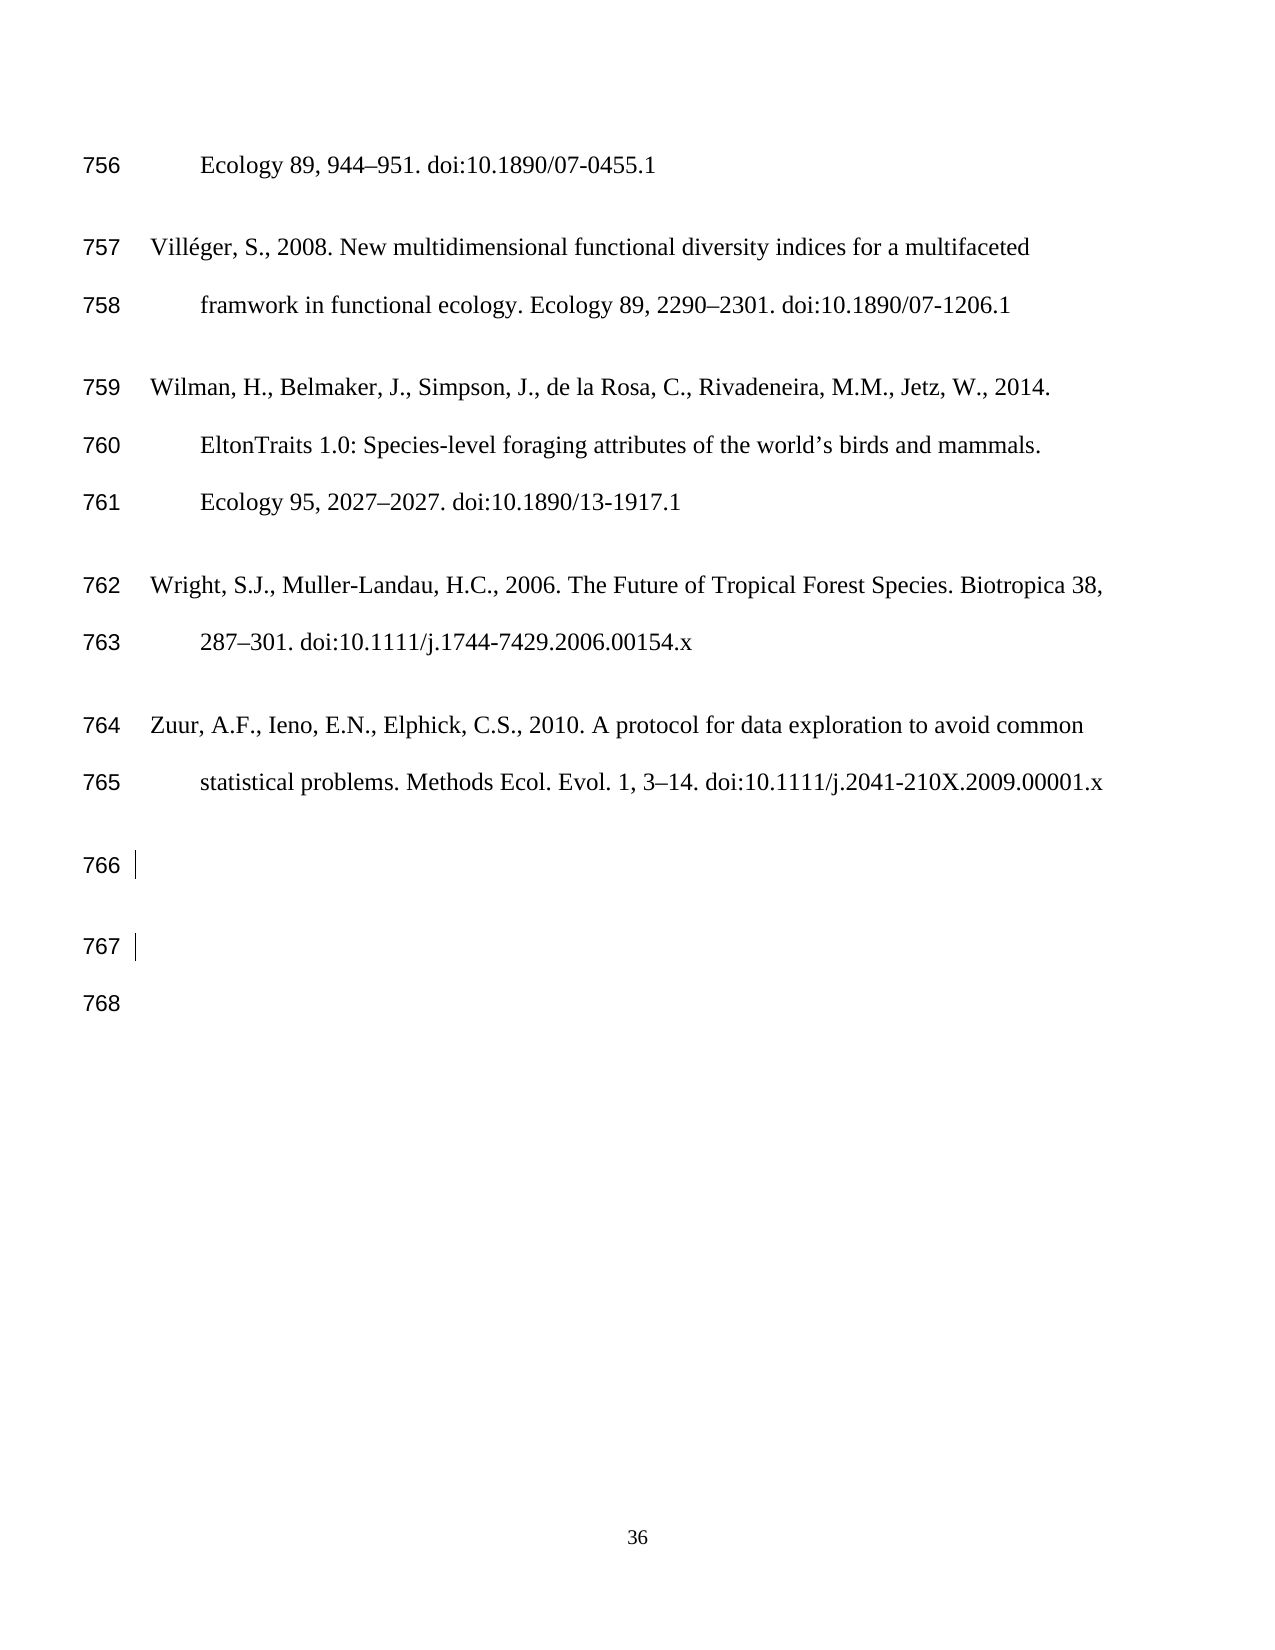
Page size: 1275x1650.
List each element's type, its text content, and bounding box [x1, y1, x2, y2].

text Villéger, S., 2008. New multidimensional functional diversity indices for a multifaceted framwork in functional ecology. Ecology 89, 2290–2301. doi:10.1890/07-1206.1 [150, 232, 1125, 319]
text Wright, S.J., Muller-Landau, H.C., 2006. The Future of Tropical Forest Species. Biotropica 38, 287–301. doi:10.1111/j.1744-7429.2006.00154.x [150, 570, 1125, 656]
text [150, 150, 1125, 179]
text Wilman, H., Belmaker, J., Simpson, J., de la Rosa, C., Rivadeneira, M.M., Jetz, W., 2014. EltonTraits 1.0: Species-level foraging attributes of the world’s birds and mammals. Ecology 95, 2027–2027. doi:10.1890/13-1917.1 [150, 372, 1125, 516]
text Zuur, A.F., Ieno, E.N., Elphick, C.S., 2010. A protocol for data exploration to avoid common statistical problems. Methods Ecol. Evol. 1, 3–14. doi:10.1111/j.2041-210X.2009.00001.x [150, 710, 1125, 796]
